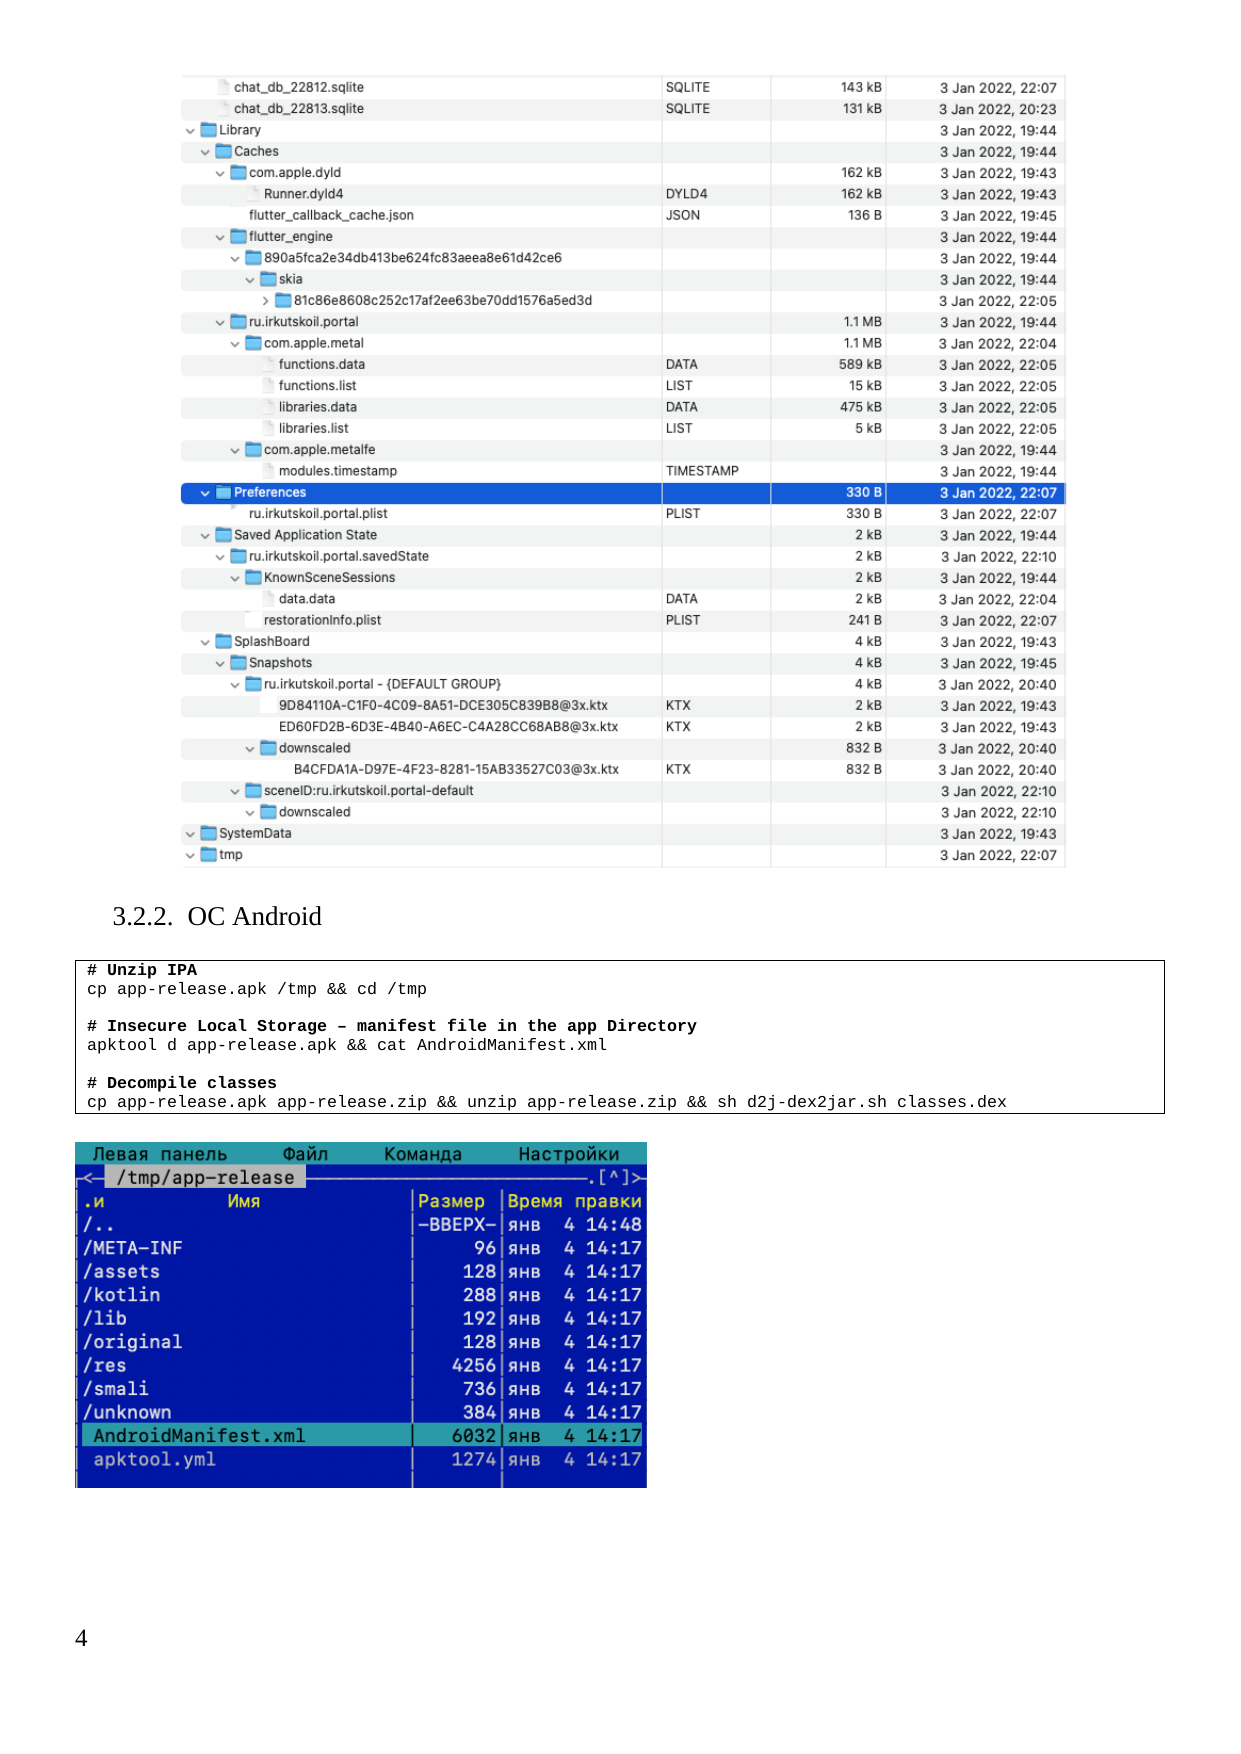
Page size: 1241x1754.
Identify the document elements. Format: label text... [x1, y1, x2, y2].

picture [174, 75, 1067, 868]
subtitle ОС Android [112, 900, 1165, 932]
picture [75, 1142, 647, 1488]
table_header # Unzip IPA cp app-release.apk /tmp && cd /tmp # Insecure Local Storage – manifest file in the app Directory apktool d app-release.apk && cat AndroidManifest.xml # Decompile classes cp app-release.apk app-release.zip && unzip app-release.zip && sh d2j-dex2jar.sh classes.dex [76, 961, 1164, 1112]
